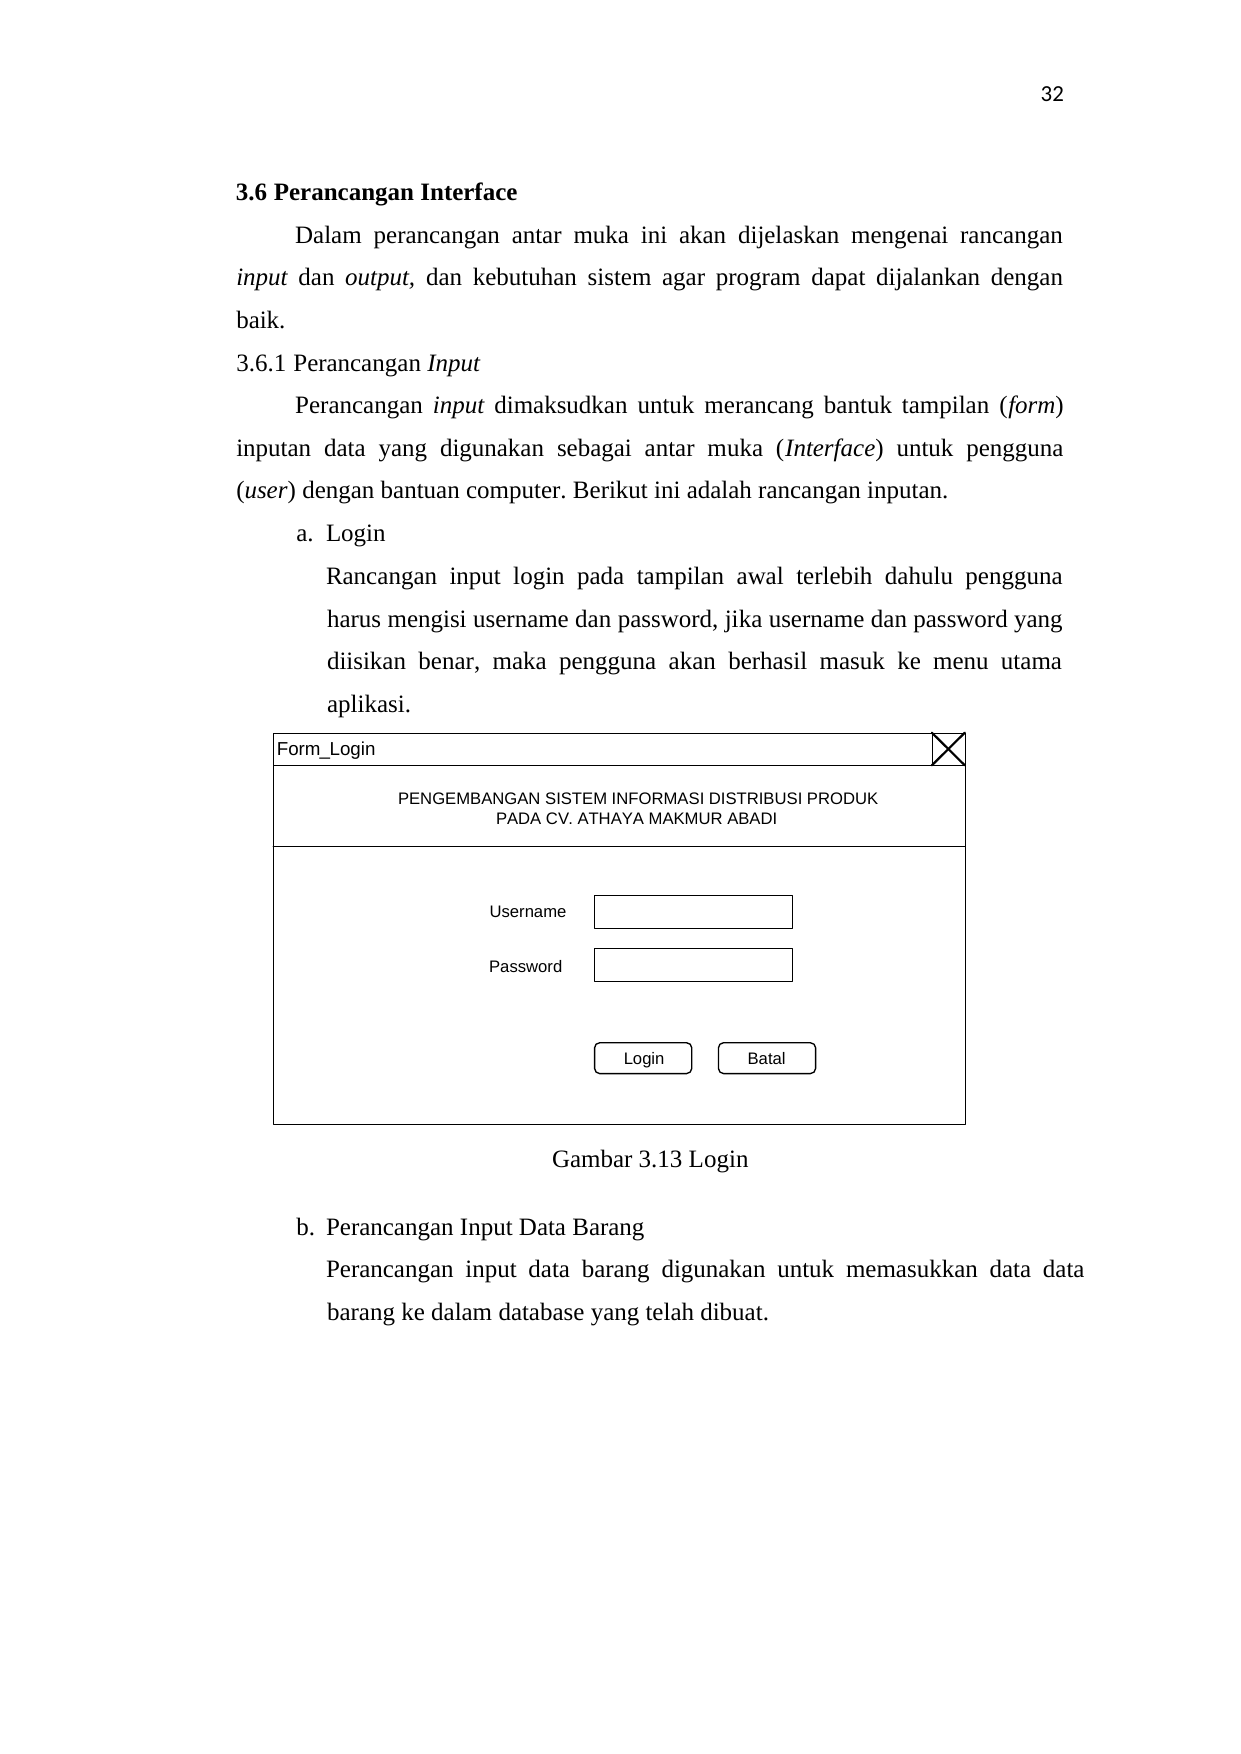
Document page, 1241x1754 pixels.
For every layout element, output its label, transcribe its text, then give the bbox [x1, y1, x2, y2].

text Rancangan input login pada tampilan awal terlebih dahulu pengguna harus mengisi username dan password, jika username dan password yang diisikan benar, maka pengguna akan berhasil masuk ke menu utama aplikasi. [326, 561, 1063, 718]
text Perancangan input dimaksudkan untuk merancang bantuk tampilan (form) inputan data yang digunakan sebagai antar muka (Interface) untuk pengguna (user) dengan bantuan computer. Berikut ini adalah rancangan inputan. [236, 390, 1063, 504]
text Perancangan input data barang digunakan untuk memasukkan data data barang ke dalam database yang telah dibuat. [326, 1254, 1085, 1326]
text Dalam perancangan antar muka ini akan dijelaskan mengenai rancangan input dan output, dan kebutuhan sistem agar program dapat dijalankan dengan baik. [236, 220, 1063, 333]
list Perancangan Input Data Barang [296, 1212, 1085, 1241]
list Login [296, 518, 1085, 547]
subtitle 3.6 Perancangan Interface [236, 177, 1085, 206]
text Gambar 3.13 Login [288, 1144, 1012, 1173]
text 3.6.1 Perancangan Input [236, 348, 1085, 377]
